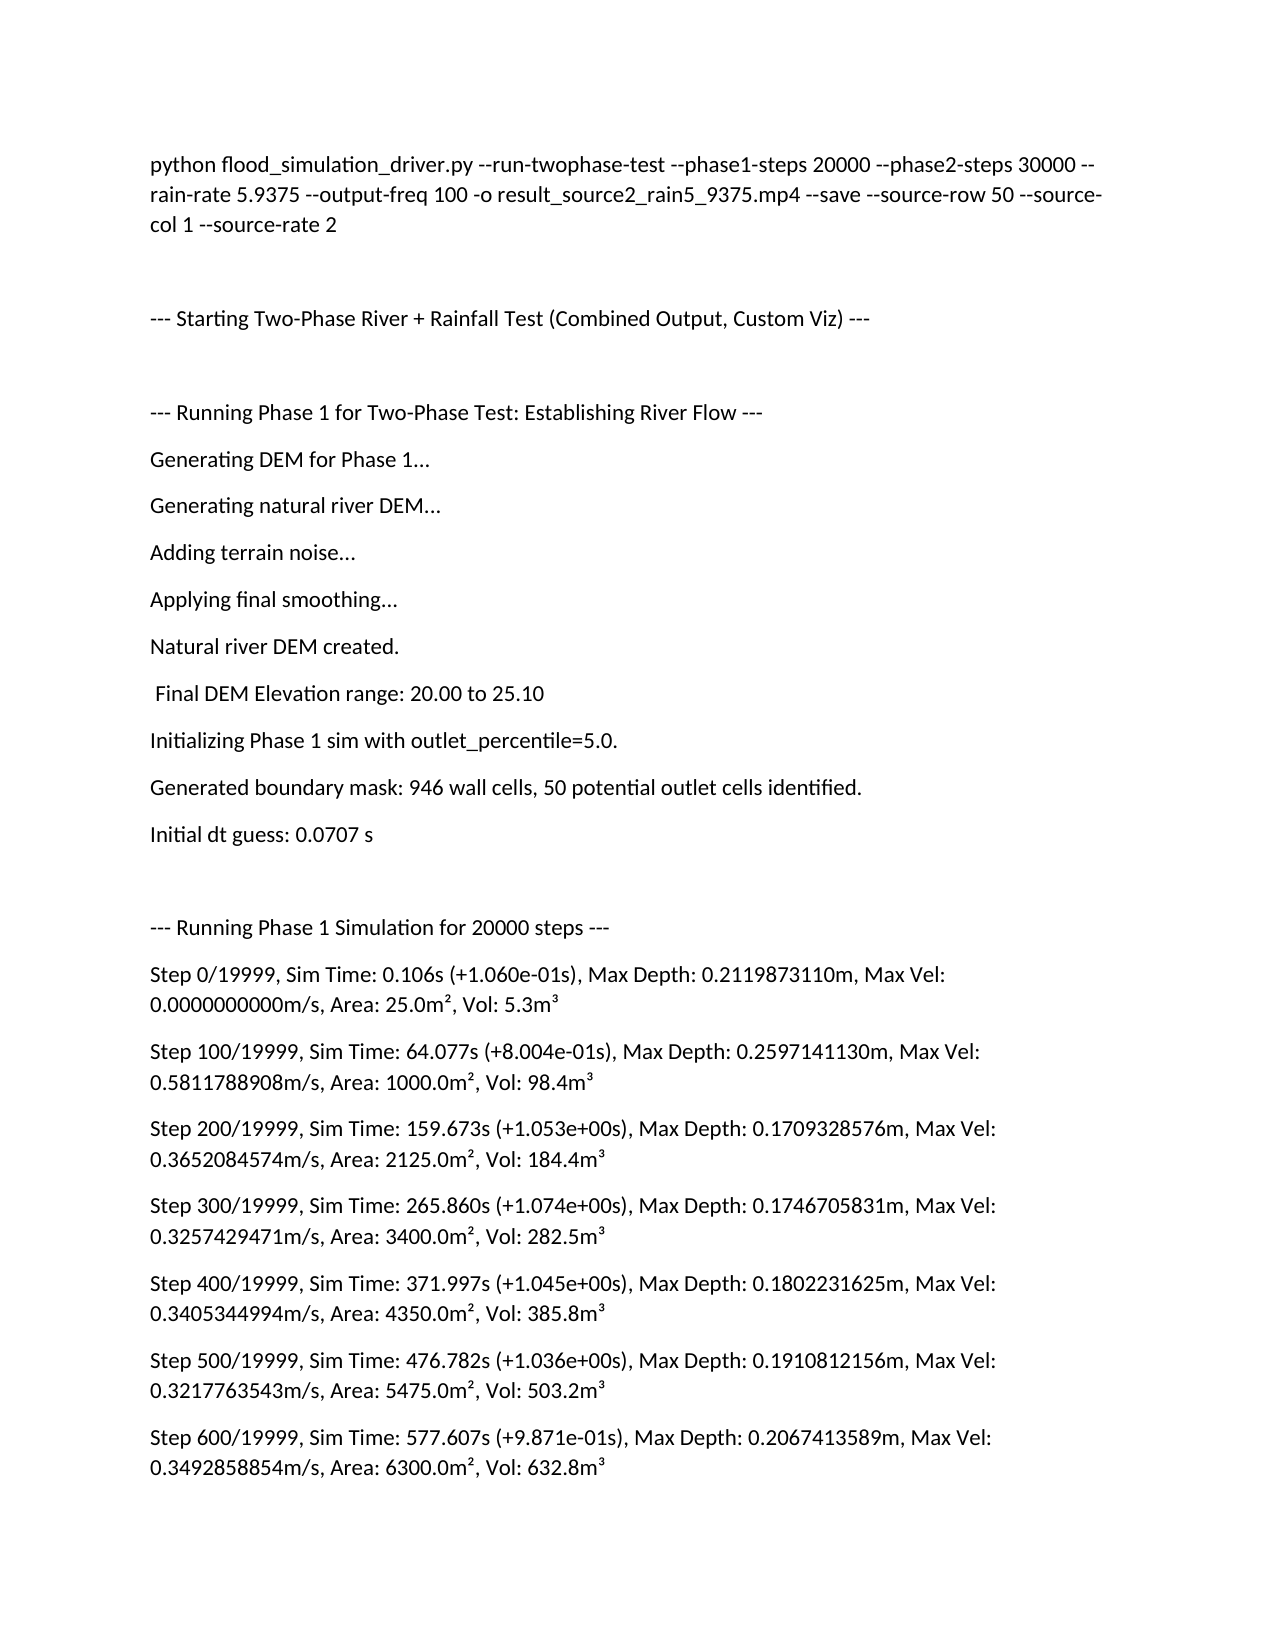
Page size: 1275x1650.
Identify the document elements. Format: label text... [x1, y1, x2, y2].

text Initializing Phase 1 sim with outlet_percentile=5.0. [150, 726, 1125, 754]
text Generating DEM for Phase 1... [150, 445, 1125, 473]
text Initial dt guess: 0.0707 s [150, 820, 1125, 848]
text python flood_simulation_driver.py --run-twophase-test --phase1-steps 20000 --phase2-steps 30000 --rain-rate 5.9375 --output-freq 100 -o result_source2_rain5_9375.mp4 --save --source-row 50 --source-col 1 --source-rate 2 [150, 150, 1125, 238]
text Natural river DEM created. [150, 632, 1125, 660]
text --- Running Phase 1 for Two-Phase Test: Establishing River Flow --- [150, 398, 1125, 426]
text Step 300/19999, Sim Time: 265.860s (+1.074e+00s), Max Depth: 0.1746705831m, Max Vel: 0.3257429471m/s, Area: 3400.0m², Vol: 282.5m³ [150, 1192, 1125, 1250]
text Adding terrain noise... [150, 538, 1125, 567]
text Step 0/19999, Sim Time: 0.106s (+1.060e-01s), Max Depth: 0.2119873110m, Max Vel: 0.0000000000m/s, Area: 25.0m², Vol: 5.3m³ [150, 960, 1125, 1019]
text Applying final smoothing... [150, 585, 1125, 613]
text --- Starting Two-Phase River + Rainfall Test (Combined Output, Custom Viz) --- [150, 304, 1125, 332]
text --- Running Phase 1 Simulation for 20000 steps --- [150, 913, 1125, 942]
text Generated boundary mask: 946 wall cells, 50 potential outlet cells identified. [150, 773, 1125, 801]
text Step 200/19999, Sim Time: 159.673s (+1.053e+00s), Max Depth: 0.1709328576m, Max Vel: 0.3652084574m/s, Area: 2125.0m², Vol: 184.4m³ [150, 1114, 1125, 1173]
text Step 100/19999, Sim Time: 64.077s (+8.004e-01s), Max Depth: 0.2597141130m, Max Vel: 0.5811788908m/s, Area: 1000.0m², Vol: 98.4m³ [150, 1037, 1125, 1096]
text Generating natural river DEM... [150, 492, 1125, 520]
text Step 600/19999, Sim Time: 577.607s (+9.871e-01s), Max Depth: 0.2067413589m, Max Vel: 0.3492858854m/s, Area: 6300.0m², Vol: 632.8m³ [150, 1423, 1125, 1481]
text Step 500/19999, Sim Time: 476.782s (+1.036e+00s), Max Depth: 0.1910812156m, Max Vel: 0.3217763543m/s, Area: 5475.0m², Vol: 503.2m³ [150, 1346, 1125, 1404]
text Step 400/19999, Sim Time: 371.997s (+1.045e+00s), Max Depth: 0.1802231625m, Max Vel: 0.3405344994m/s, Area: 4350.0m², Vol: 385.8m³ [150, 1269, 1125, 1327]
text Final DEM Elevation range: 20.00 to 25.10 [150, 679, 1125, 707]
